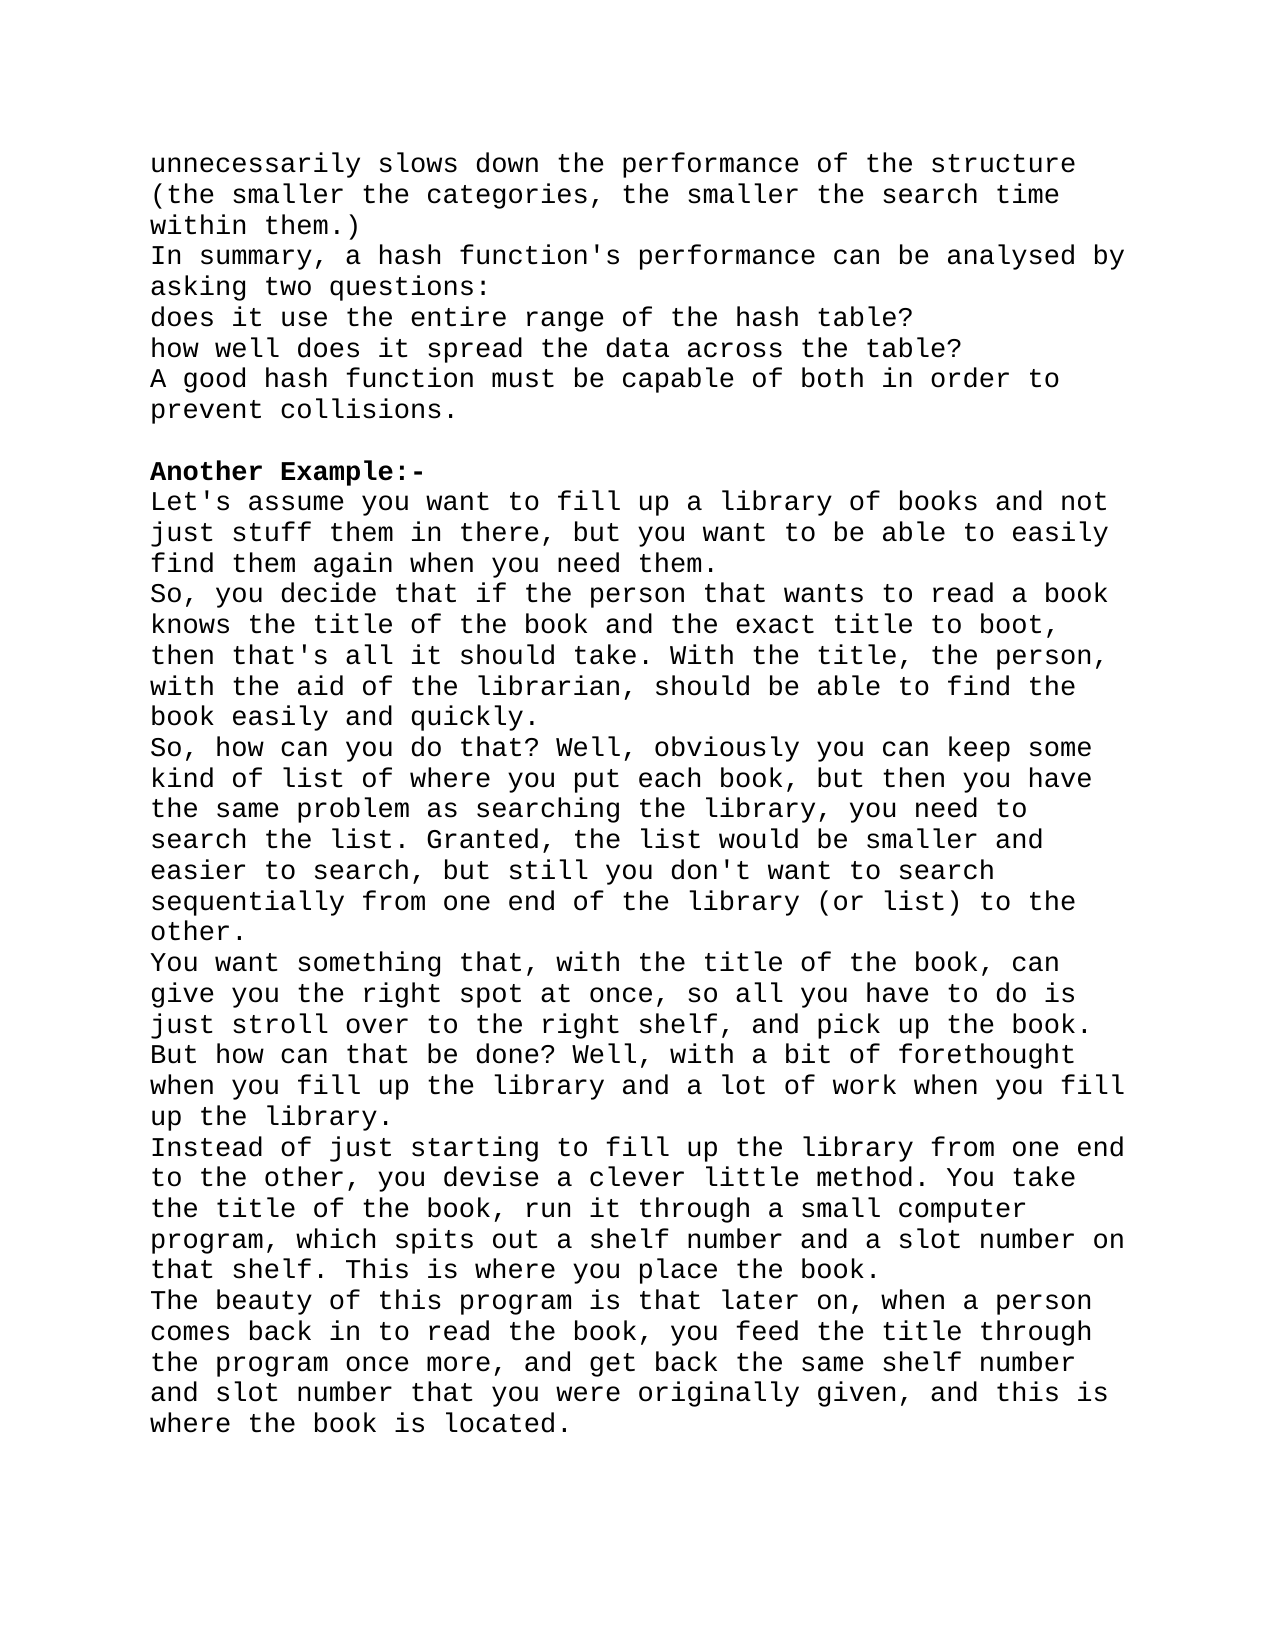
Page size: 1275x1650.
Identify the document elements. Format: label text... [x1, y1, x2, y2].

text Let's assume you want to fill up a library of books and not just stuff them in there, but you want to be able to easily find them again when you need them. [150, 488, 1125, 580]
text Instead of just starting to fill up the library from one end to the other, you devise a clever little method. You take the title of the book, run it through a small computer program, which spits out a shelf number and a slot number on that shelf. This is where you place the book. [150, 1133, 1125, 1287]
text So, you decide that if the person that wants to read a book knows the title of the book and the exact title to boot, then that's all it should take. With the title, the person, with the aid of the librarian, should be able to find the book easily and quickly. [150, 580, 1125, 734]
text The beauty of this program is that later on, when a person comes back in to read the book, you feed the title through the program once more, and get back the same shelf number and slot number that you were originally given, and this is where the book is located. [150, 1287, 1125, 1441]
text does it use the entire range of the hash table? [150, 304, 1125, 334]
text So, how can you do that? Well, obviously you can keep some kind of list of where you put each book, but then you have the same problem as searching the library, you need to search the list. Granted, the list would be smaller and easier to search, but still you don't want to search sequentially from one end of the library (or list) to the other. [150, 734, 1125, 949]
text In summary, a hash function's performance can be analysed by asking two questions: [150, 242, 1125, 304]
text You want something that, with the title of the book, can give you the right spot at once, so all you have to do is just stroll over to the right shelf, and pick up the book. [150, 949, 1125, 1041]
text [150, 150, 1125, 242]
text how well does it spread the data across the table? [150, 334, 1125, 365]
text Another Example:- [150, 457, 1125, 488]
text A good hash function must be capable of both in order to prevent collisions. [150, 365, 1125, 427]
text But how can that be done? Well, with a bit of forethought when you fill up the library and a lot of work when you fill up the library. [150, 1041, 1125, 1133]
